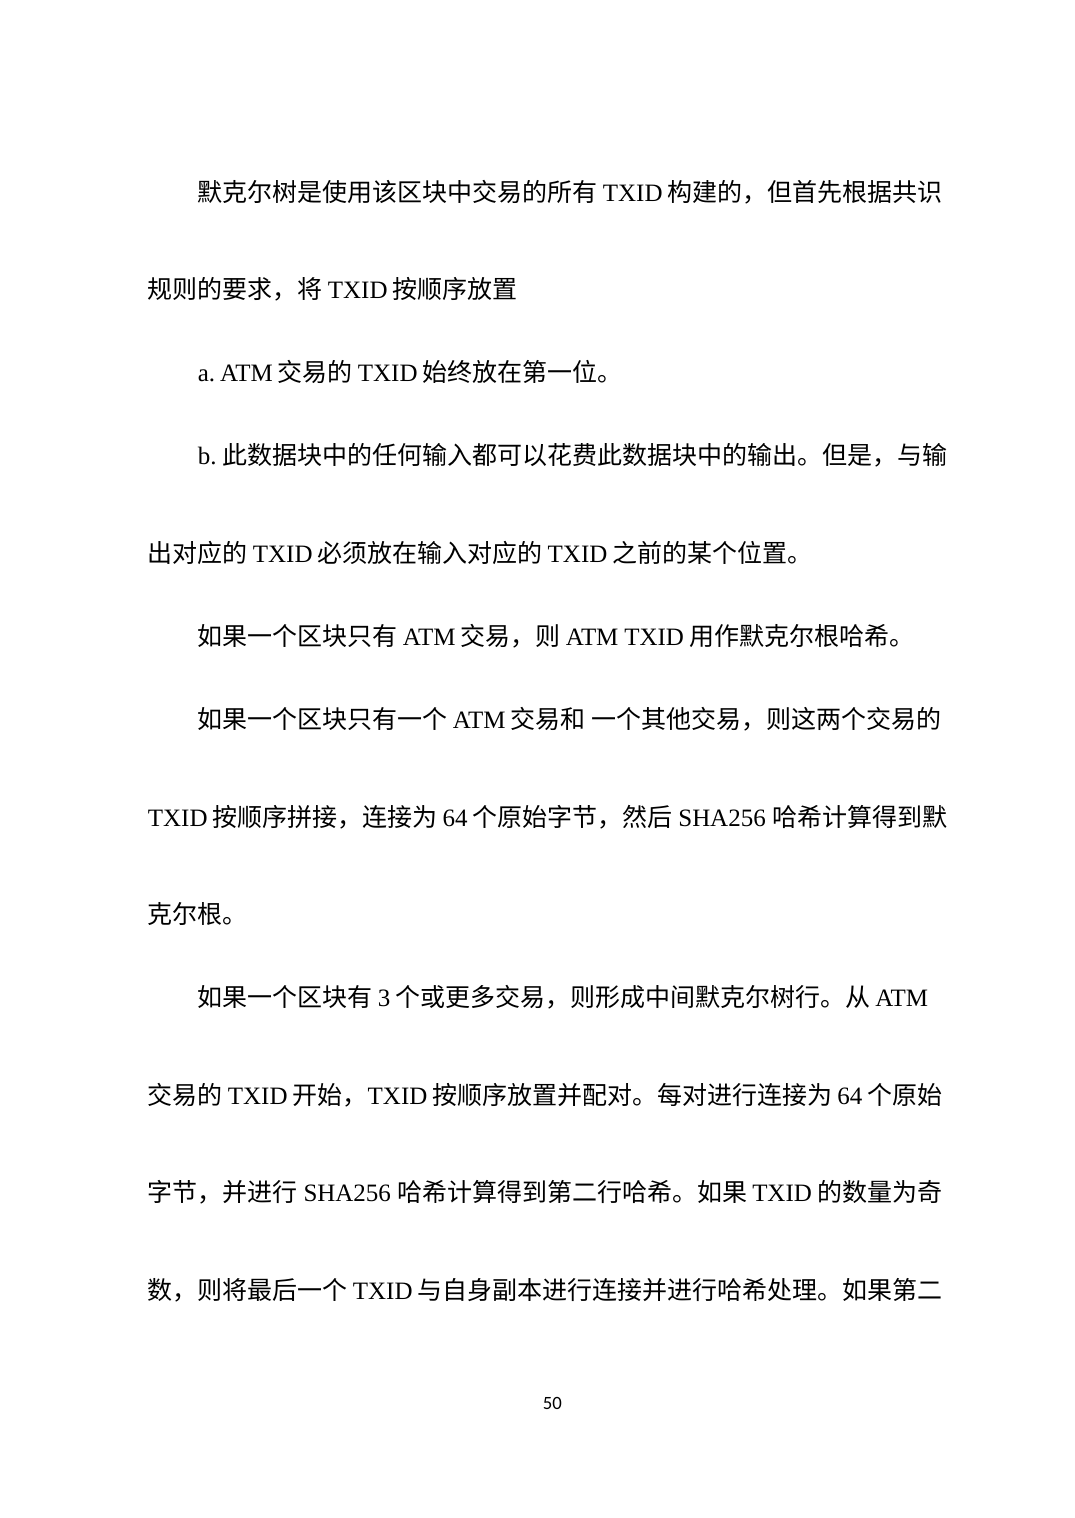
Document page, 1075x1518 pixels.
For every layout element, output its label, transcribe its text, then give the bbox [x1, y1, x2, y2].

text 如果一个区块只有ATM交易，则ATM TXID用作默克尔根哈希。 [148, 602, 957, 667]
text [148, 963, 957, 1321]
text 如果一个区块只有一个ATM交易和 一个其他交易，则这两个交易的TXID按顺序拼接，连接为64个原始字节，然后 SHA256 哈希计算得到默克尔根。 [148, 685, 957, 945]
text a. ATM交易的TXID始终放在第一位。 [148, 338, 957, 403]
text b. 此数据块中的任何输入都可以花费此数据块中的输出。但是，与输出对应的TXID必须放在输入对应的TXID之前的某个位置。 [148, 421, 957, 584]
text 默克尔树是使用该区块中交易的所有TXID构建的，但首先根据共识规则的要求，将TXID按顺序放置 [148, 158, 957, 320]
